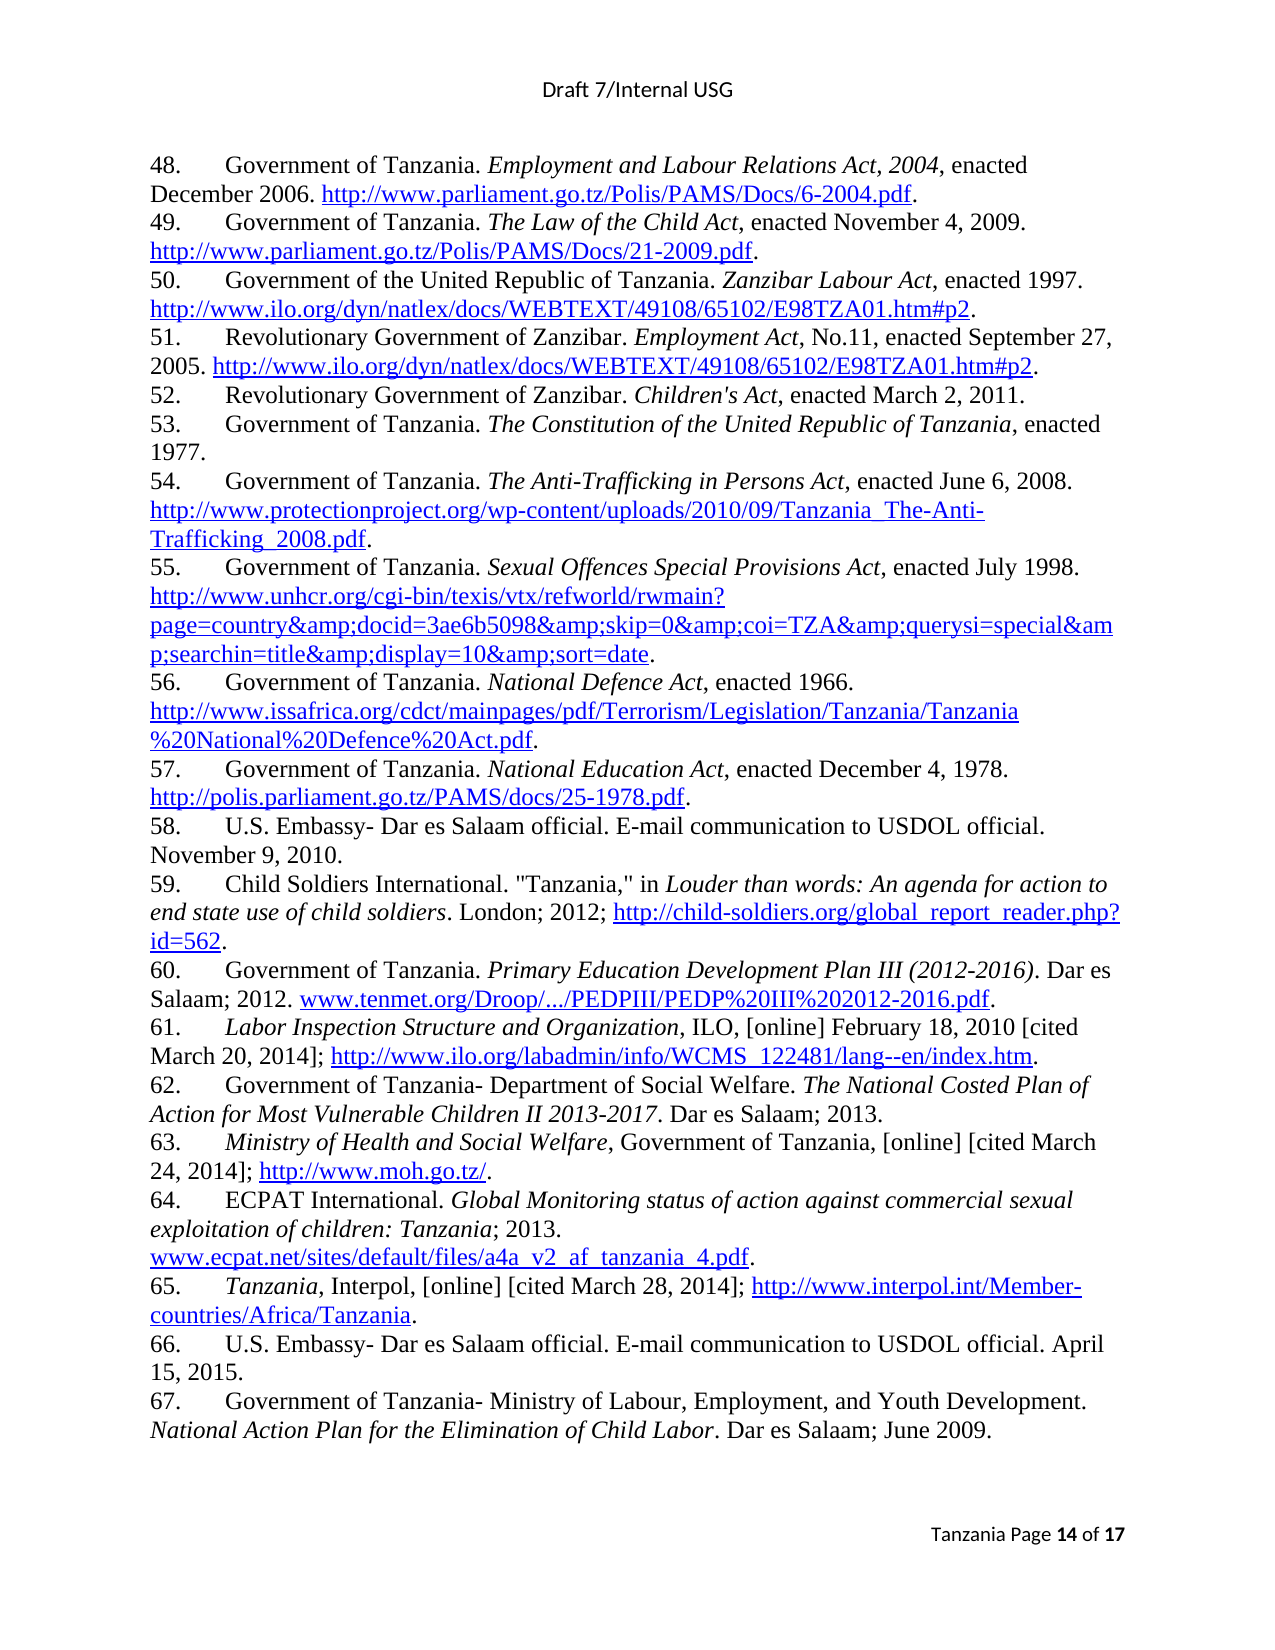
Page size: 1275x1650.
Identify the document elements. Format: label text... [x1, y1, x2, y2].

text 65. Tanzania, Interpol, [online] [cited March 28, 2014]; http://www.interpol.int/Member-countries/Africa/Tanzania. [150, 1271, 1125, 1329]
text 59. Child Soldiers International. "Tanzania," in Louder than words: An agenda for action to end state use of child soldiers. London; 2012; http://child-soldiers.org/global_report_reader.php?id=562. [150, 869, 1125, 955]
text 49. Government of Tanzania. The Law of the Child Act, enacted November 4, 2009. http://www.parliament.go.tz/Polis/PAMS/Docs/21-2009.pdf. [150, 207, 1125, 265]
text 61. Labor Inspection Structure and Organization, ILO, [online] February 18, 2010 [cited March 20, 2014]; http://www.ilo.org/labadmin/info/WCMS_122481/lang--en/index.htm. [150, 1012, 1125, 1070]
text 53. Government of Tanzania. The Constitution of the United Republic of Tanzania, enacted 1977. [150, 409, 1125, 466]
text 51. Revolutionary Government of Zanzibar. Employment Act, No.11, enacted September 27, 2005. http://www.ilo.org/dyn/natlex/docs/WEBTEXT/49108/65102/E98TZA01.htm#p2. [150, 322, 1125, 380]
text 64. ECPAT International. Global Monitoring status of action against commercial sexual exploitation of children: Tanzania; 2013. www.ecpat.net/sites/default/files/a4a_v2_af_tanzania_4.pdf. [150, 1185, 1125, 1271]
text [150, 1386, 1125, 1444]
text 52. Revolutionary Government of Zanzibar. Children's Act, enacted March 2, 2011. [150, 380, 1125, 409]
text 55. Government of Tanzania. Sexual Offences Special Provisions Act, enacted July 1998. http://www.unhcr.org/cgi-bin/texis/vtx/refworld/rwmain?page=country&amp;docid=3ae6b5098&amp;skip=0&amp;coi=TZA&amp;querysi=special&amp;searchin=title&amp;display=10&amp;sort=date. [150, 552, 1125, 667]
text 62. Government of Tanzania- Department of Social Welfare. The National Costed Plan of Action for Most Vulnerable Children II 2013-2017. Dar es Salaam; 2013. [150, 1070, 1125, 1127]
text 58. U.S. Embassy- Dar es Salaam official. E-mail communication to USDOL official. November 9, 2010. [150, 811, 1125, 869]
text 60. Government of Tanzania. Primary Education Development Plan III (2012-2016). Dar es Salaam; 2012. www.tenmet.org/Droop/.../PEDPIII/PEDP%20III%202012-2016.pdf. [150, 955, 1125, 1012]
text 50. Government of the United Republic of Tanzania. Zanzibar Labour Act, enacted 1997. http://www.ilo.org/dyn/natlex/docs/WEBTEXT/49108/65102/E98TZA01.htm#p2. [150, 265, 1125, 322]
text 66. U.S. Embassy- Dar es Salaam official. E-mail communication to USDOL official. April 15, 2015. [150, 1329, 1125, 1386]
text 57. Government of Tanzania. National Education Act, enacted December 4, 1978. http://polis.parliament.go.tz/PAMS/docs/25-1978.pdf. [150, 754, 1125, 811]
text 63. Ministry of Health and Social Welfare, Government of Tanzania, [online] [cited March 24, 2014]; http://www.moh.go.tz/. [150, 1127, 1125, 1185]
text 56. Government of Tanzania. National Defence Act, enacted 1966. http://www.issafrica.org/cdct/mainpages/pdf/Terrorism/Legislation/Tanzania/Tanzania%20National%20Defence%20Act.pdf. [150, 667, 1125, 754]
text 54. Government of Tanzania. The Anti-Trafficking in Persons Act, enacted June 6, 2008. http://www.protectionproject.org/wp-content/uploads/2010/09/Tanzania_The-Anti-Trafficking_2008.pdf. [150, 466, 1125, 552]
text 48. Government of Tanzania. Employment and Labour Relations Act, 2004, enacted December 2006. http://www.parliament.go.tz/Polis/PAMS/Docs/6-2004.pdf. [150, 150, 1125, 207]
